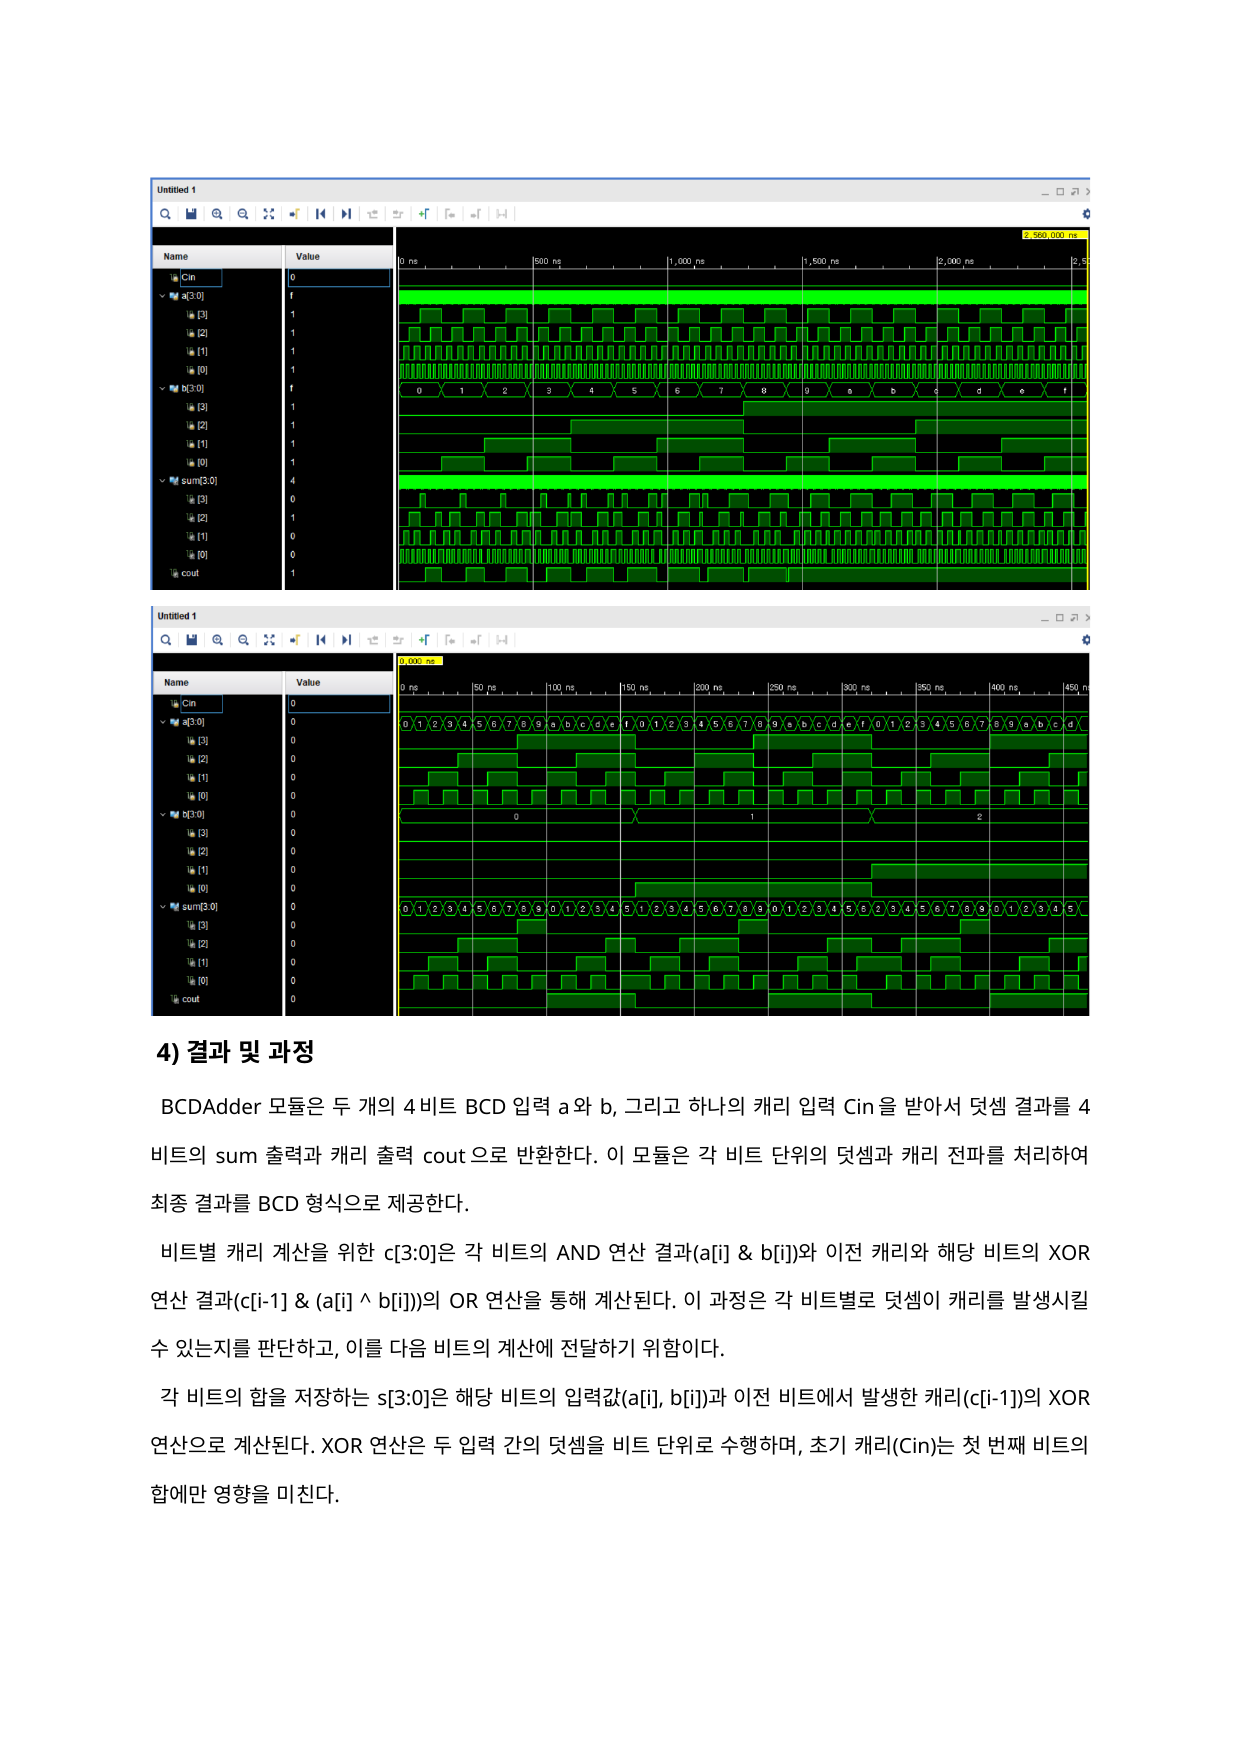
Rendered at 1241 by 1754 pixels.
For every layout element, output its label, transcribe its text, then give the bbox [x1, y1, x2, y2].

picture [150, 606, 1091, 1016]
text 4) 결과 및 과정 [150, 1032, 1090, 1069]
text 비트별 캐리 계산을 위한 c[3:0]은 각 비트의 AND 연산 결과(a[i] & b[i])와 이전 캐리와 해당 비트의 XOR 연산 결과(c[i-1] & (a[i] ^ b[i]))의 OR 연산을 통해 계산된다. 이 과정은 각 비트별로 덧셈이 캐리를 발생시킬 수 있는지를 판단하고, 이를 다음 비트의 계산에 전달하기 위함이다. [150, 1236, 1090, 1363]
picture [150, 177, 1091, 590]
text BCDAdder 모듈은 두 개의 4비트 BCD 입력 a와 b, 그리고 하나의 캐리 입력 Cin을 받아서 덧셈 결과를 4비트의 sum 출력과 캐리 출력 cout으로 반환한다. 이 모듈은 각 비트 단위의 덧셈과 캐리 전파를 처리하여 최종 결과를 BCD 형식으로 제공한다. [150, 1090, 1090, 1218]
text 각 비트의 합을 저장하는 s[3:0]은 해당 비트의 입력값(a[i], b[i])과 이전 비트에서 발생한 캐리(c[i-1])의 XOR 연산으로 계산된다. XOR 연산은 두 입력 간의 덧셈을 비트 단위로 수행하며, 초기 캐리(Cin)는 첫 번째 비트의 합에만 영향을 미친다. [150, 1381, 1090, 1508]
